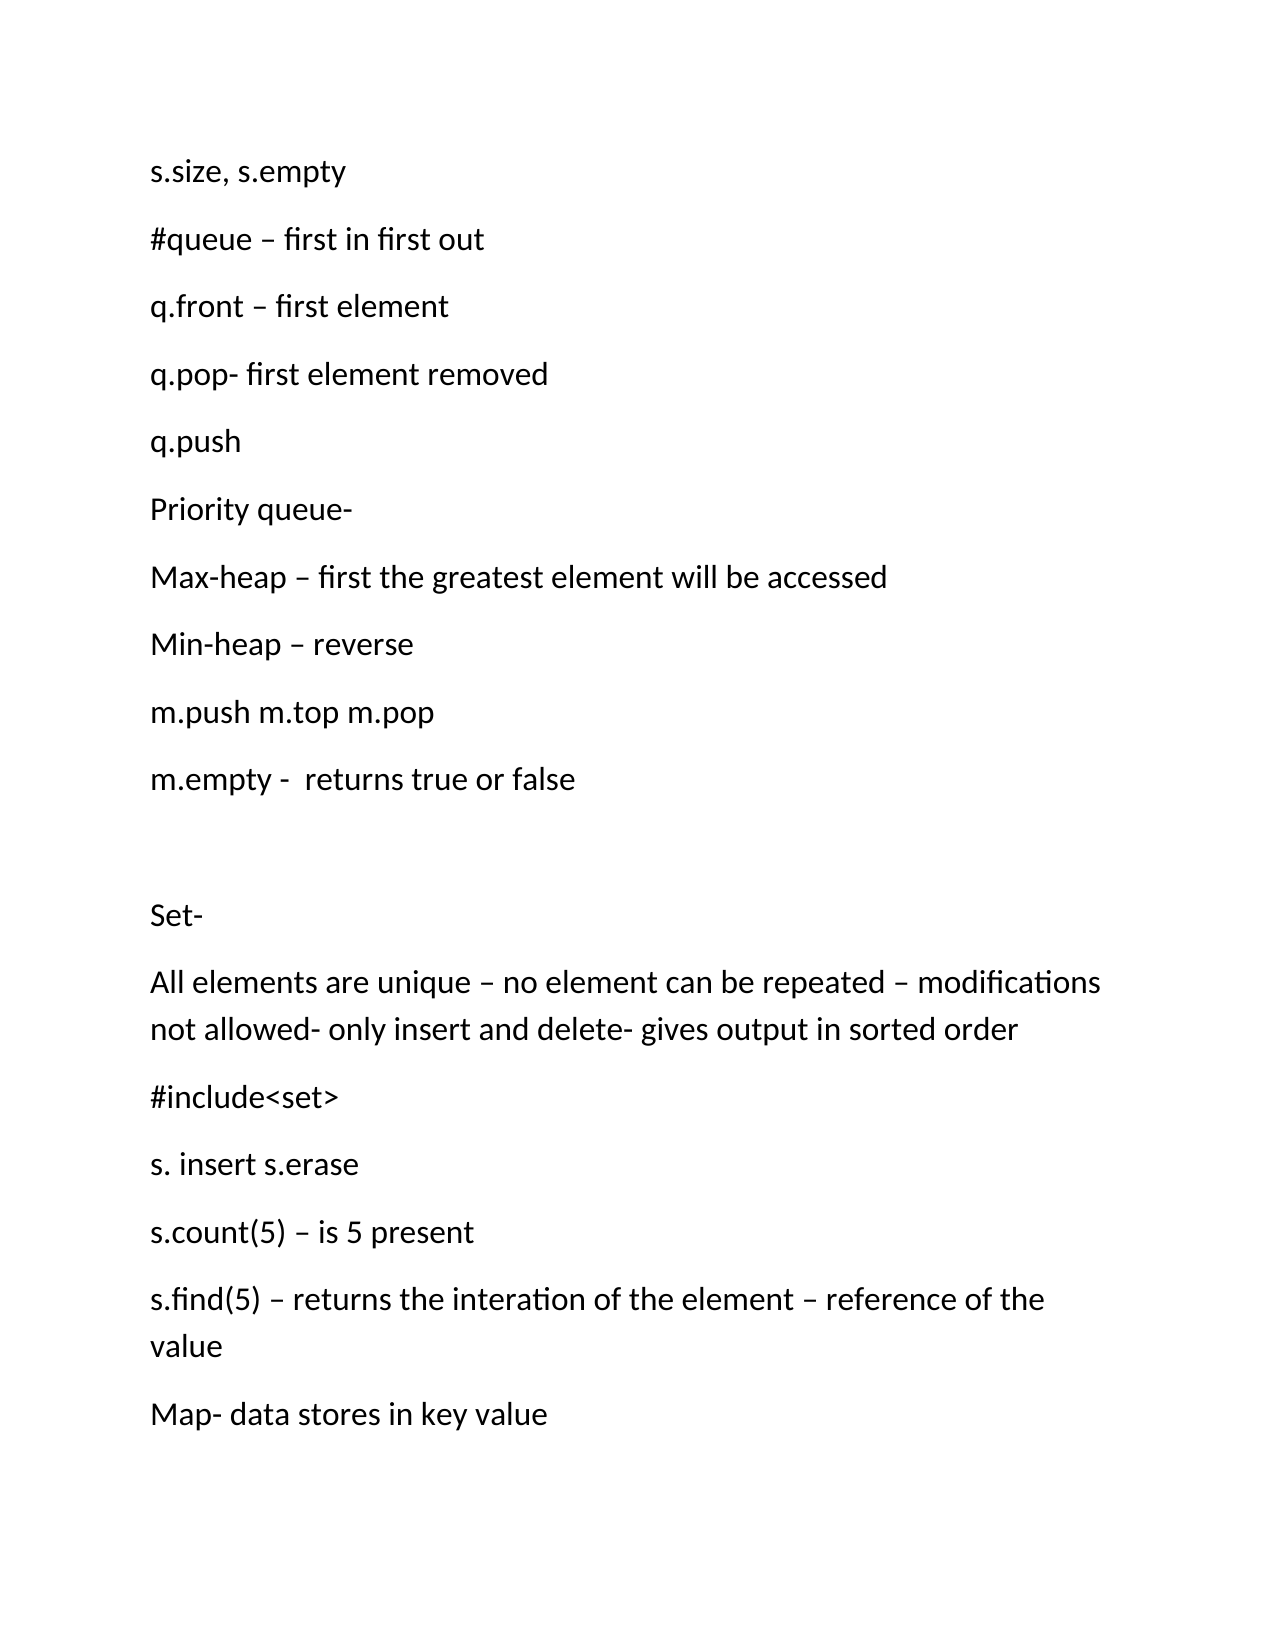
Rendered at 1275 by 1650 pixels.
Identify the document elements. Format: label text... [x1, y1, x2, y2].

text Min-heap – reverse [150, 623, 1125, 664]
text q.pop- first element removed [150, 353, 1125, 393]
text m.empty - returns true or false [150, 758, 1125, 799]
text Priority queue- [150, 488, 1125, 529]
text Set- [150, 894, 1125, 934]
text All elements are unique – no element can be repeated – modifications not allowed- only insert and delete- gives output in sorted order [150, 961, 1125, 1049]
text s.find(5) – returns the interation of the element – reference of the value [150, 1278, 1125, 1366]
text q.front – first element [150, 285, 1125, 326]
text s.count(5) – is 5 present [150, 1211, 1125, 1252]
text m.push m.top m.pop [150, 691, 1125, 732]
text s.size, s.empty [150, 150, 1125, 191]
text #queue – first in first out [150, 218, 1125, 258]
text s. insert s.erase [150, 1143, 1125, 1184]
text q.push [150, 420, 1125, 461]
text Max-heap – first the greatest element will be accessed [150, 556, 1125, 596]
text Map- data stores in key value [150, 1393, 1125, 1433]
text #include<set> [150, 1076, 1125, 1116]
